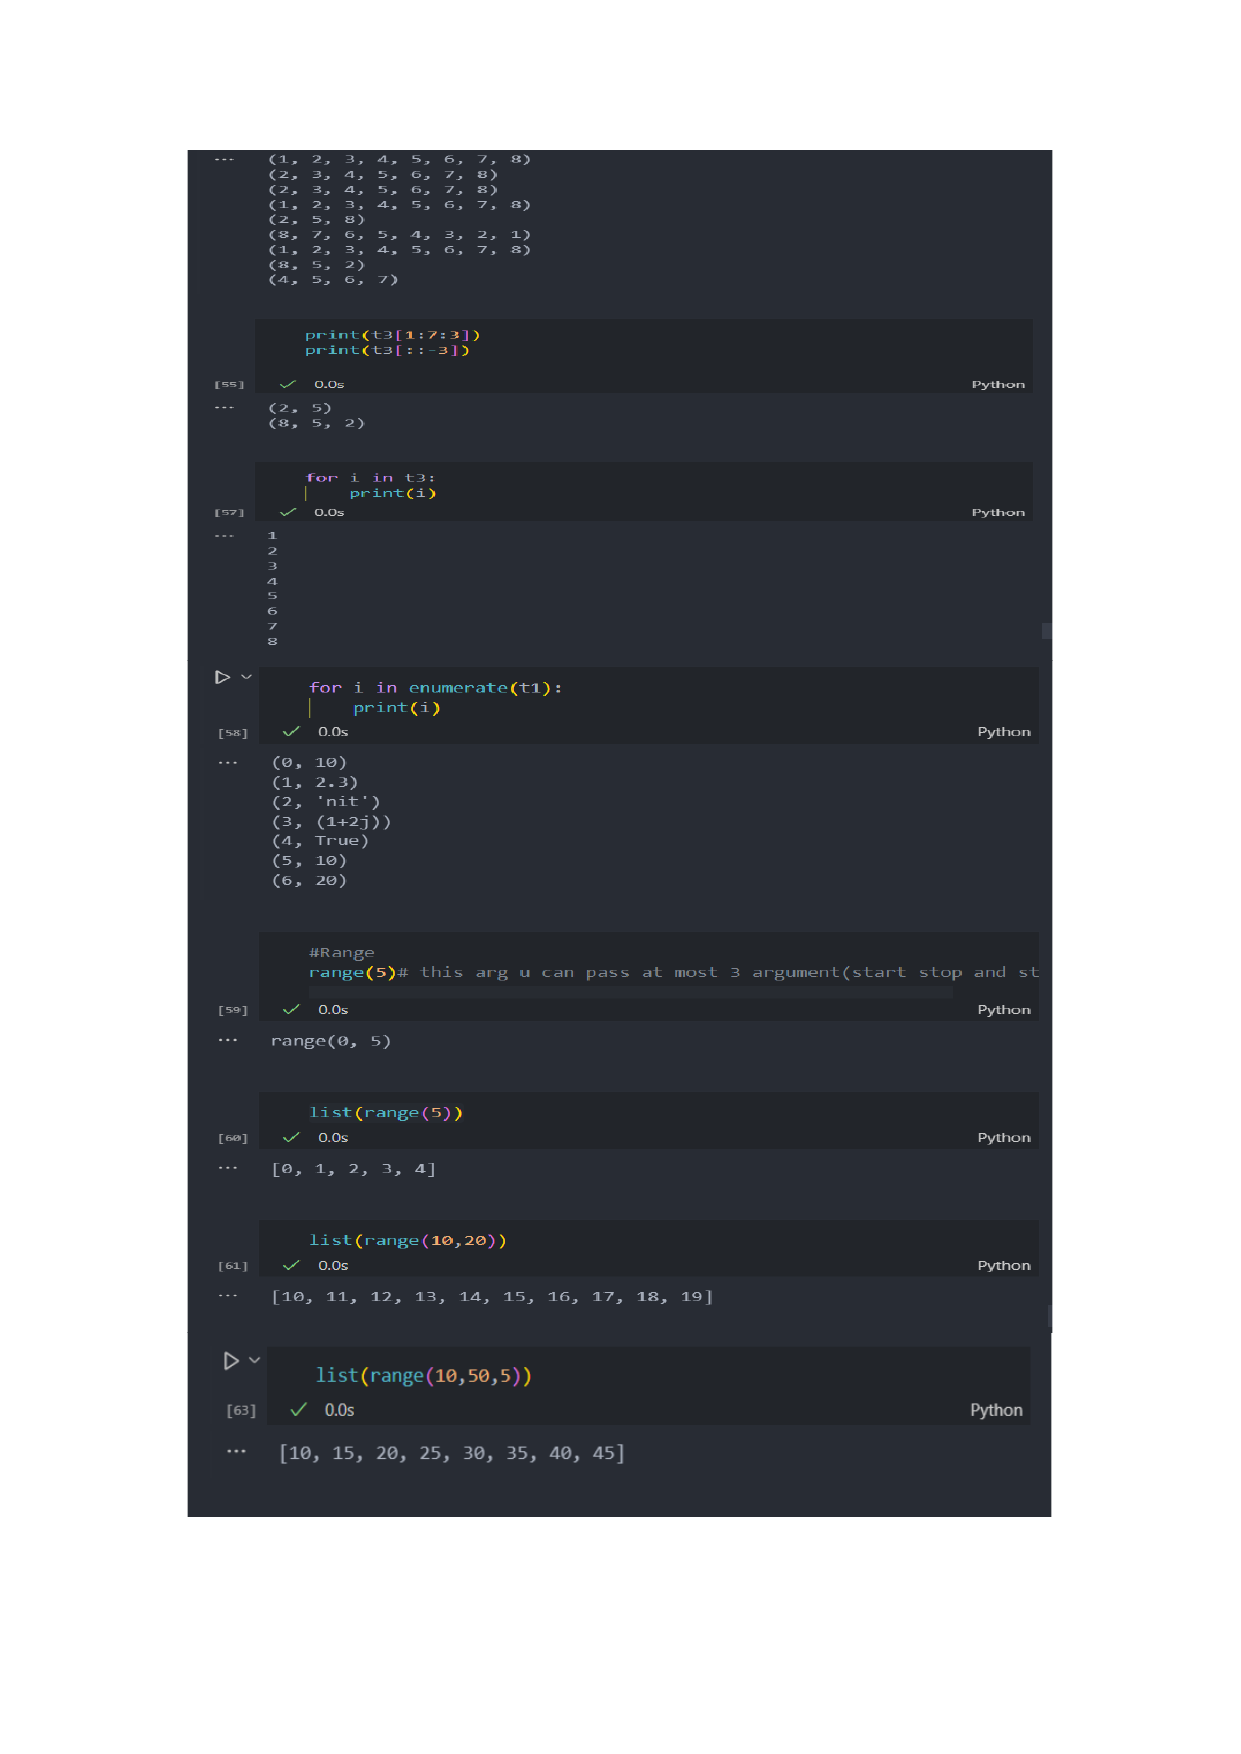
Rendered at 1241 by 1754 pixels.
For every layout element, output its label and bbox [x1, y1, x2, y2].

picture [187, 150, 1053, 1517]
